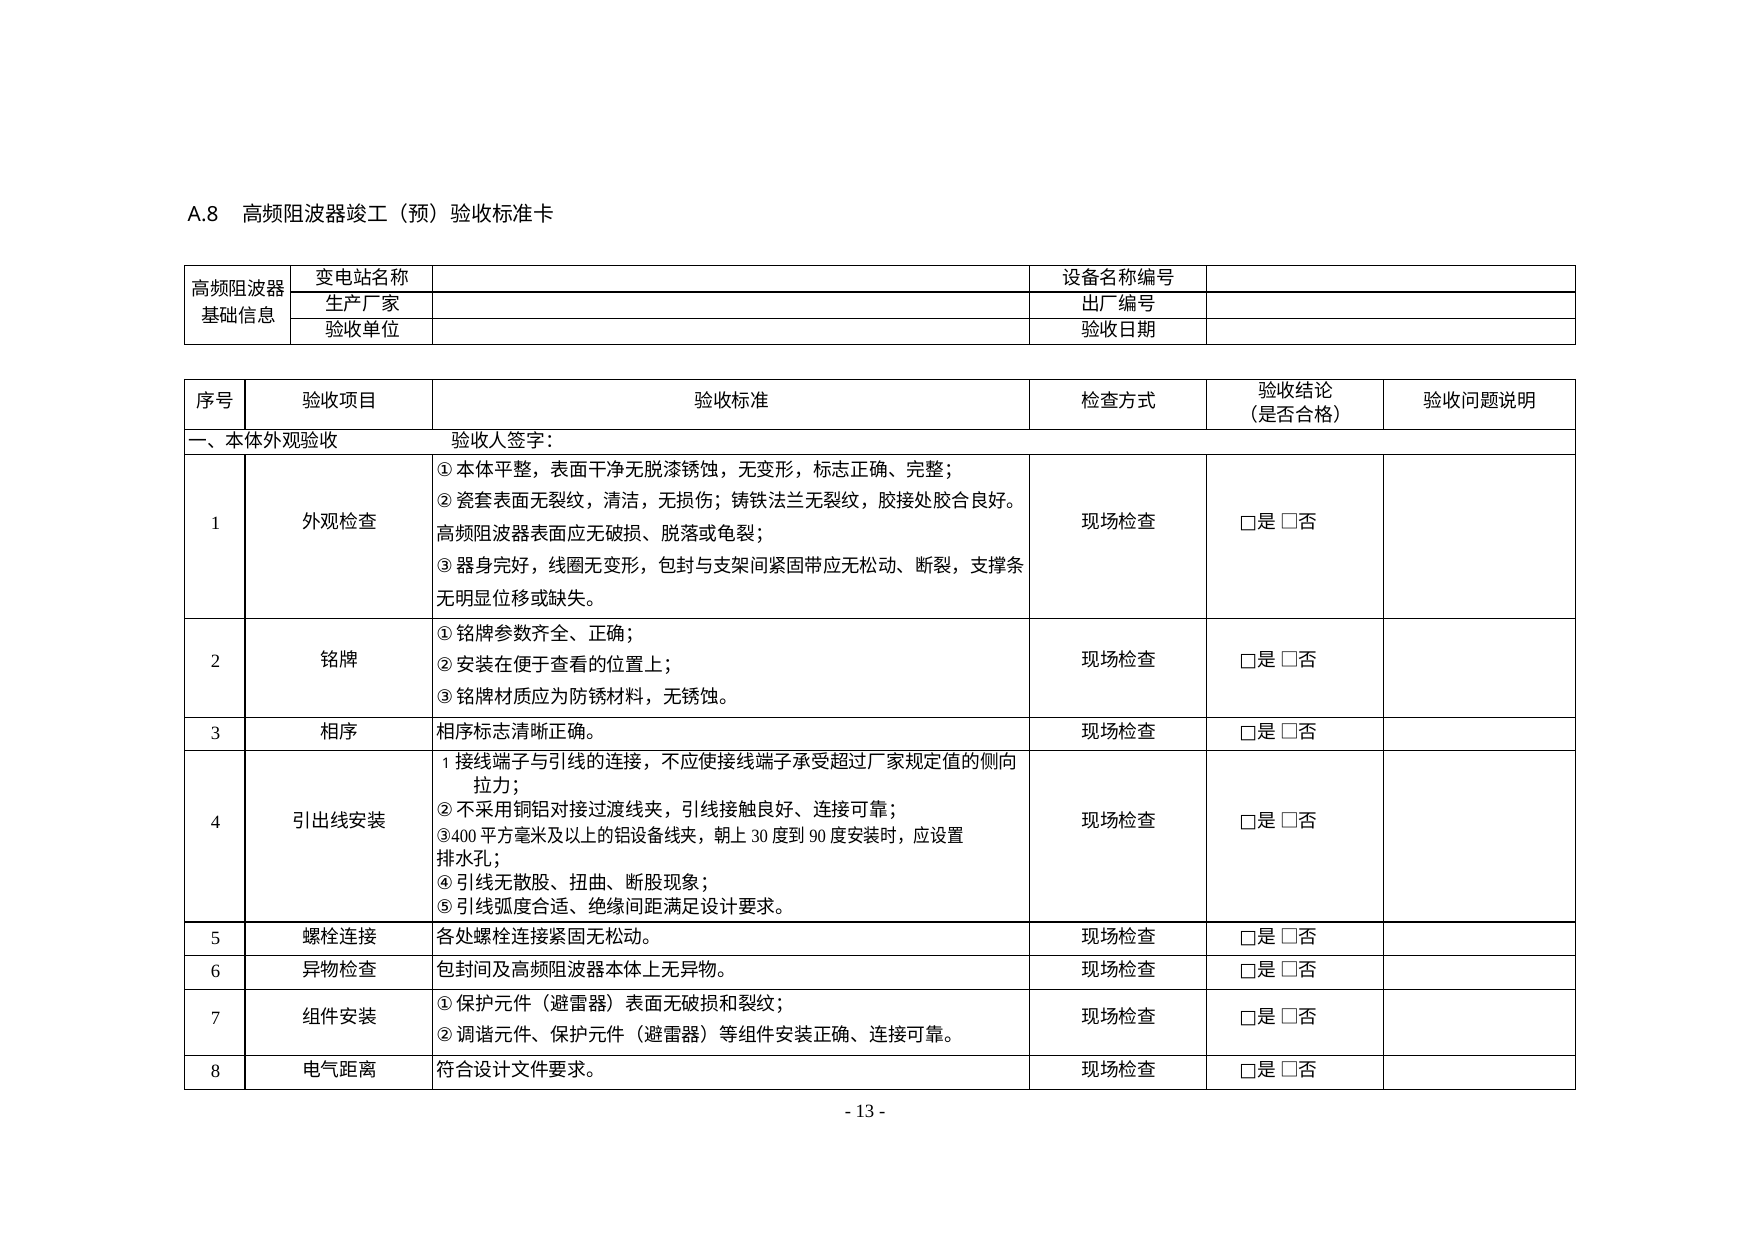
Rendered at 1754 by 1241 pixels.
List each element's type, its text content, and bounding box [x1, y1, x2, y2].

text A.8 [187, 204, 241, 226]
text 高频阻波器竣工（预）验收标准卡 [242, 204, 843, 226]
text - 13 - [844, 1101, 1754, 1122]
